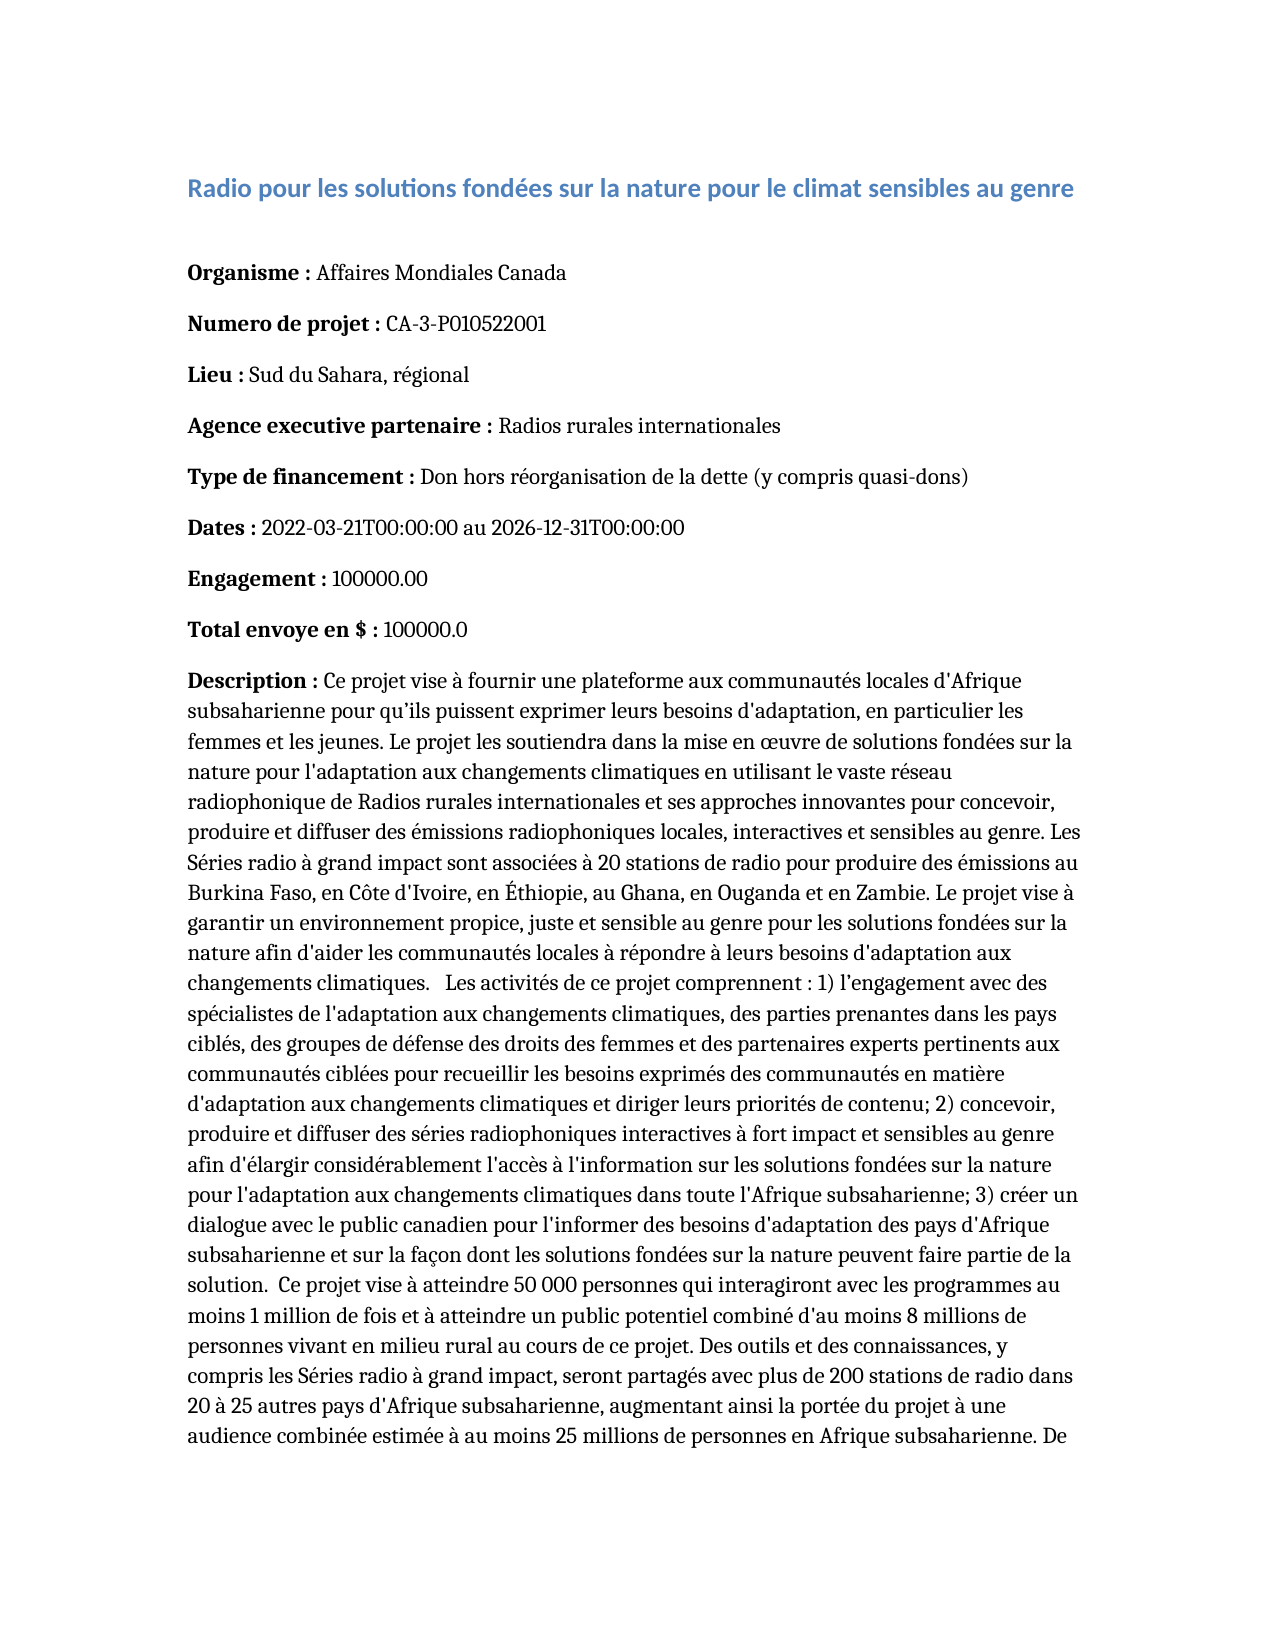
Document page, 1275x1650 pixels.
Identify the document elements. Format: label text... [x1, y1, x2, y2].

text Numero de projet : CA-3-P010522001 [187, 311, 1087, 337]
text Total envoye en $ : 100000.0 [187, 617, 1087, 643]
text Organisme : Affaires Mondiales Canada [187, 260, 1087, 286]
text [187, 668, 1087, 1450]
text Dates : 2022-03-21T00:00:00 au 2026-12-31T00:00:00 [187, 515, 1087, 541]
text Lieu : Sud du Sahara, régional [187, 362, 1087, 388]
text Engagement : 100000.00 [187, 566, 1087, 592]
text Agence executive partenaire : Radios rurales internationales [187, 413, 1087, 439]
subtitle Radio pour les solutions fondées sur la nature pour le climat sensibles au genre [187, 171, 1087, 204]
text Type de financement : Don hors réorganisation de la dette (y compris quasi-dons) [187, 464, 1087, 490]
